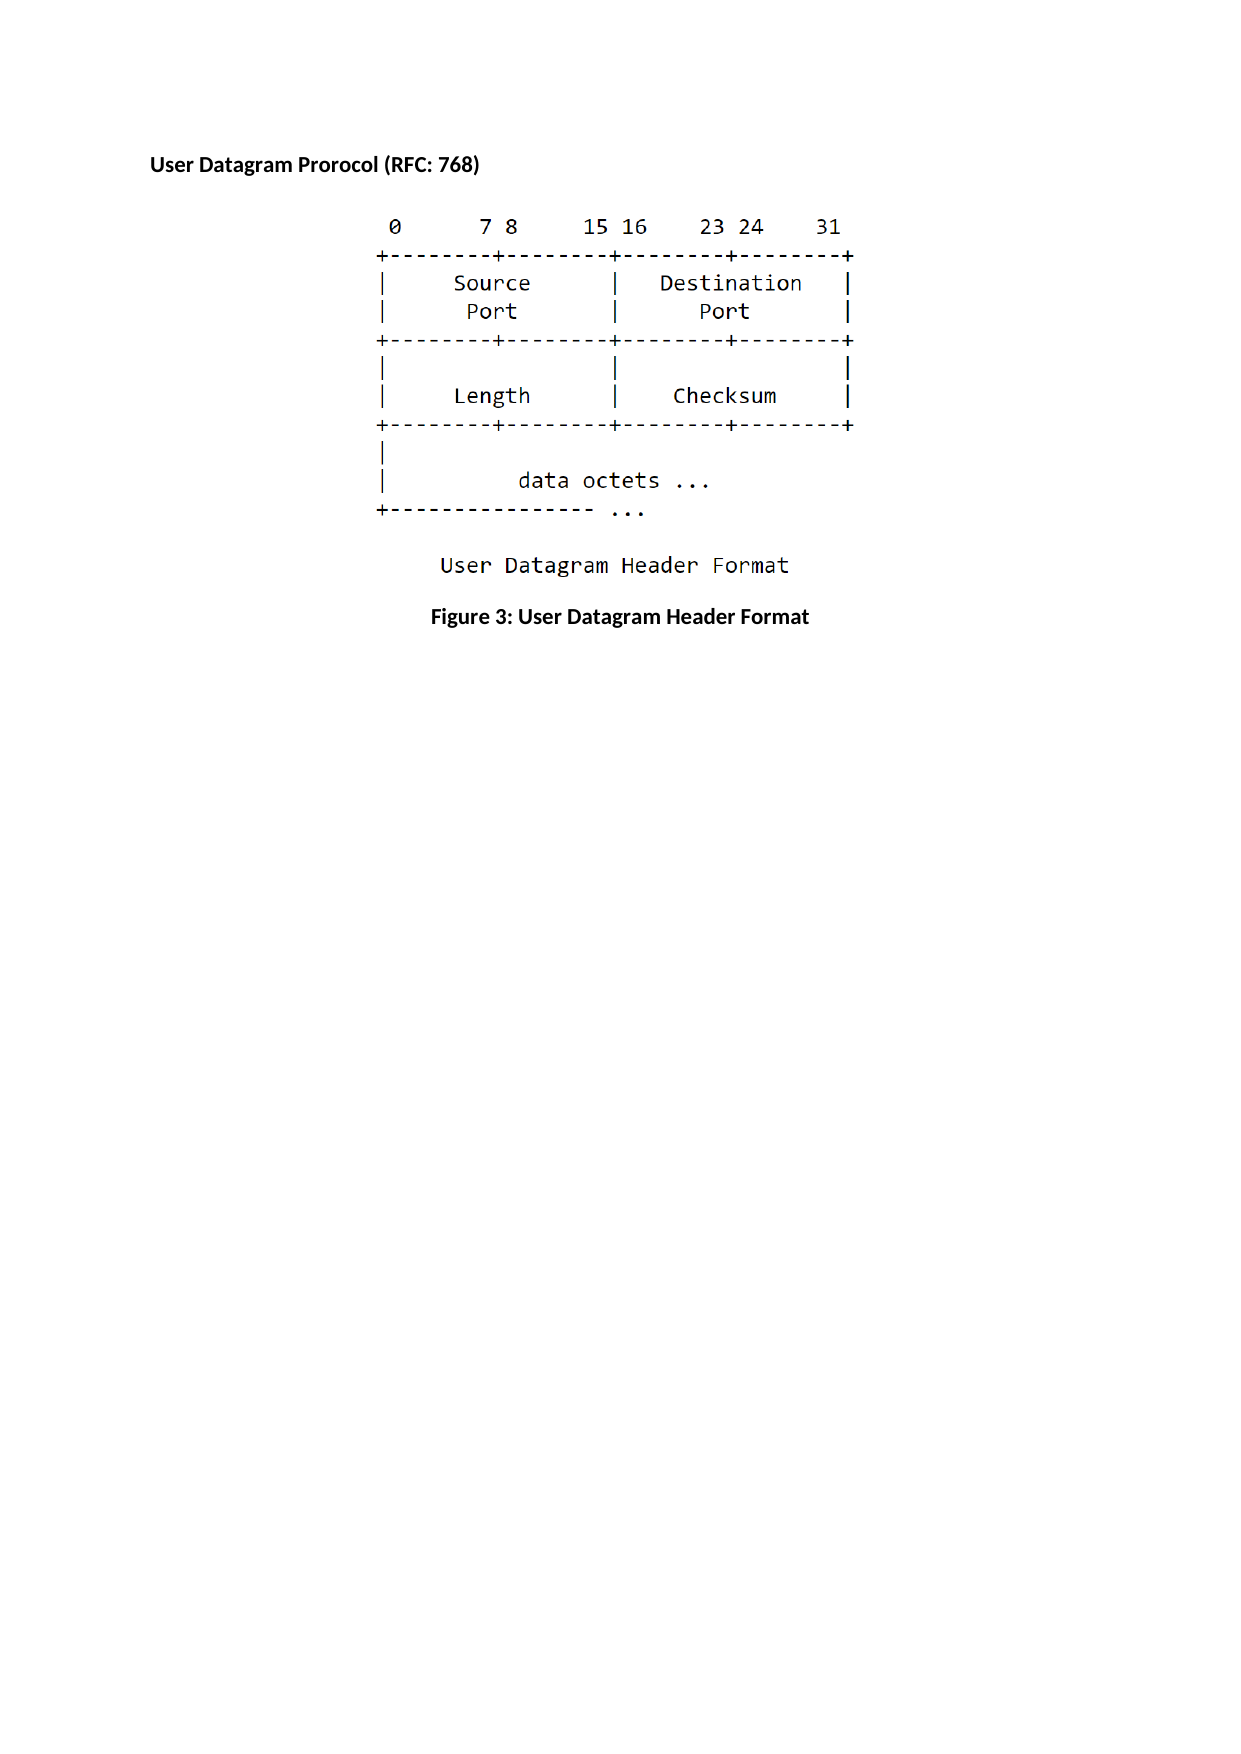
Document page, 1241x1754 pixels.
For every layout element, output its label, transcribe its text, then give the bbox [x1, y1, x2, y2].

text Figure 3: User Datagram Header Format [150, 602, 1090, 630]
text User Datagram Prorocol (RFC: 768) [150, 150, 1090, 178]
picture [362, 196, 879, 584]
